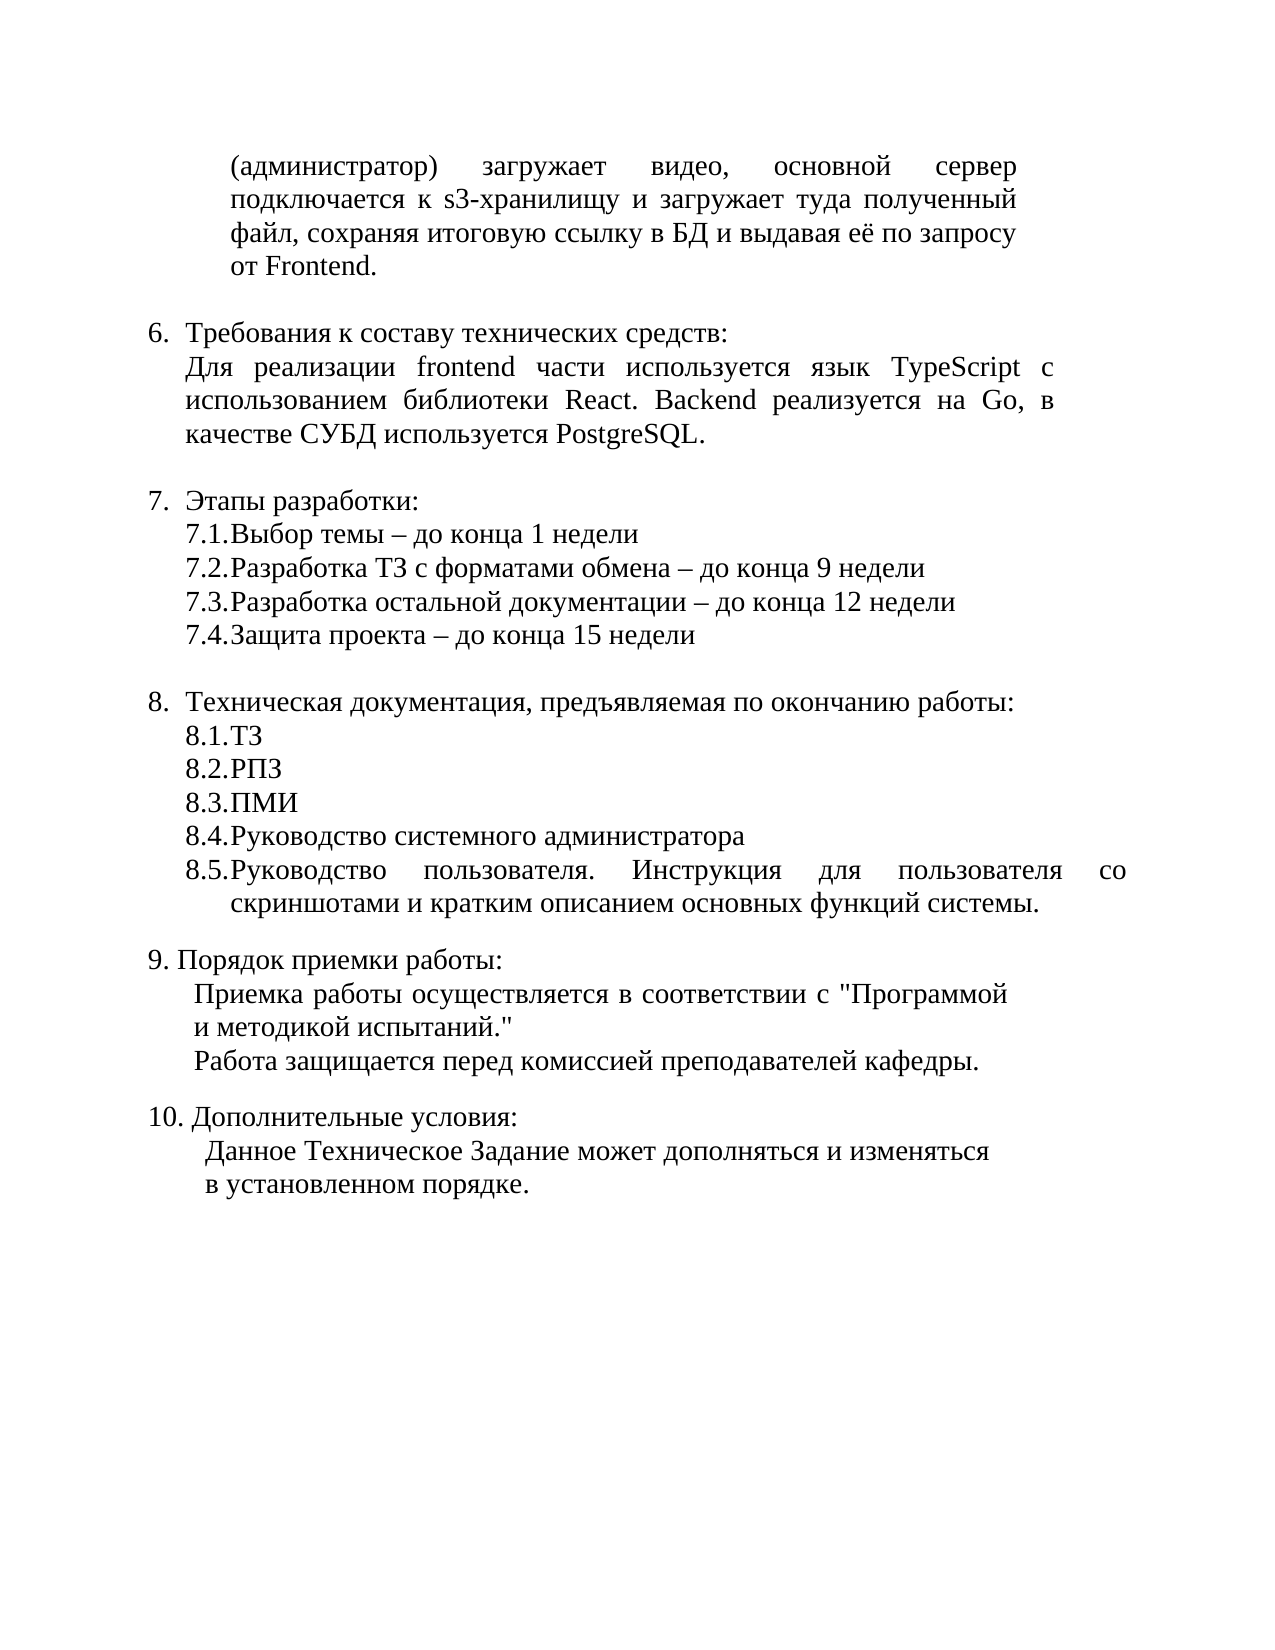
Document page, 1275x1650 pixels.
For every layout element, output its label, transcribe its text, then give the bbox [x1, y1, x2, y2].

list Выбор темы – до конца 1 недели [185, 517, 1127, 550]
list ПМИ [185, 785, 1127, 818]
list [230, 148, 1017, 282]
list Разработка остальной документации – до конца 12 недели [185, 584, 1127, 617]
text Приемка работы осуществляется в соответствии с "Программой и методикой испытаний." [193, 976, 1008, 1043]
text Данное Техническое Задание может дополняться и изменяться в установленном порядке. [205, 1133, 990, 1200]
list Разработка ТЗ с форматами обмена – до конца 9 недели [185, 550, 1127, 584]
text 9. Порядок приемки работы: [148, 942, 1127, 976]
list Техническая документация, предъявляемая по окончанию работы: [148, 684, 1127, 718]
list Руководство пользователя. Инструкция для пользователя со скриншотами и кратким описанием основных функций системы. [185, 852, 1127, 919]
list Требования к составу технических средств: [148, 315, 1054, 349]
list Этапы разработки: [148, 483, 1127, 517]
text Работа защищается перед комиссией преподавателей кафедры. [193, 1043, 1008, 1076]
text 10. Дополнительные условия: [148, 1099, 1008, 1133]
list Защита проекта – до конца 15 недели [185, 617, 1127, 651]
list ТЗ [185, 718, 1127, 751]
list Для реализации frontend части используется язык TypeScript с использованием библиотеки React. Backend реализуется на Go, в качестве СУБД используется PostgreSQL. [185, 349, 1054, 449]
list Руководство системного администратора [185, 818, 1127, 852]
list РПЗ [185, 751, 1127, 785]
